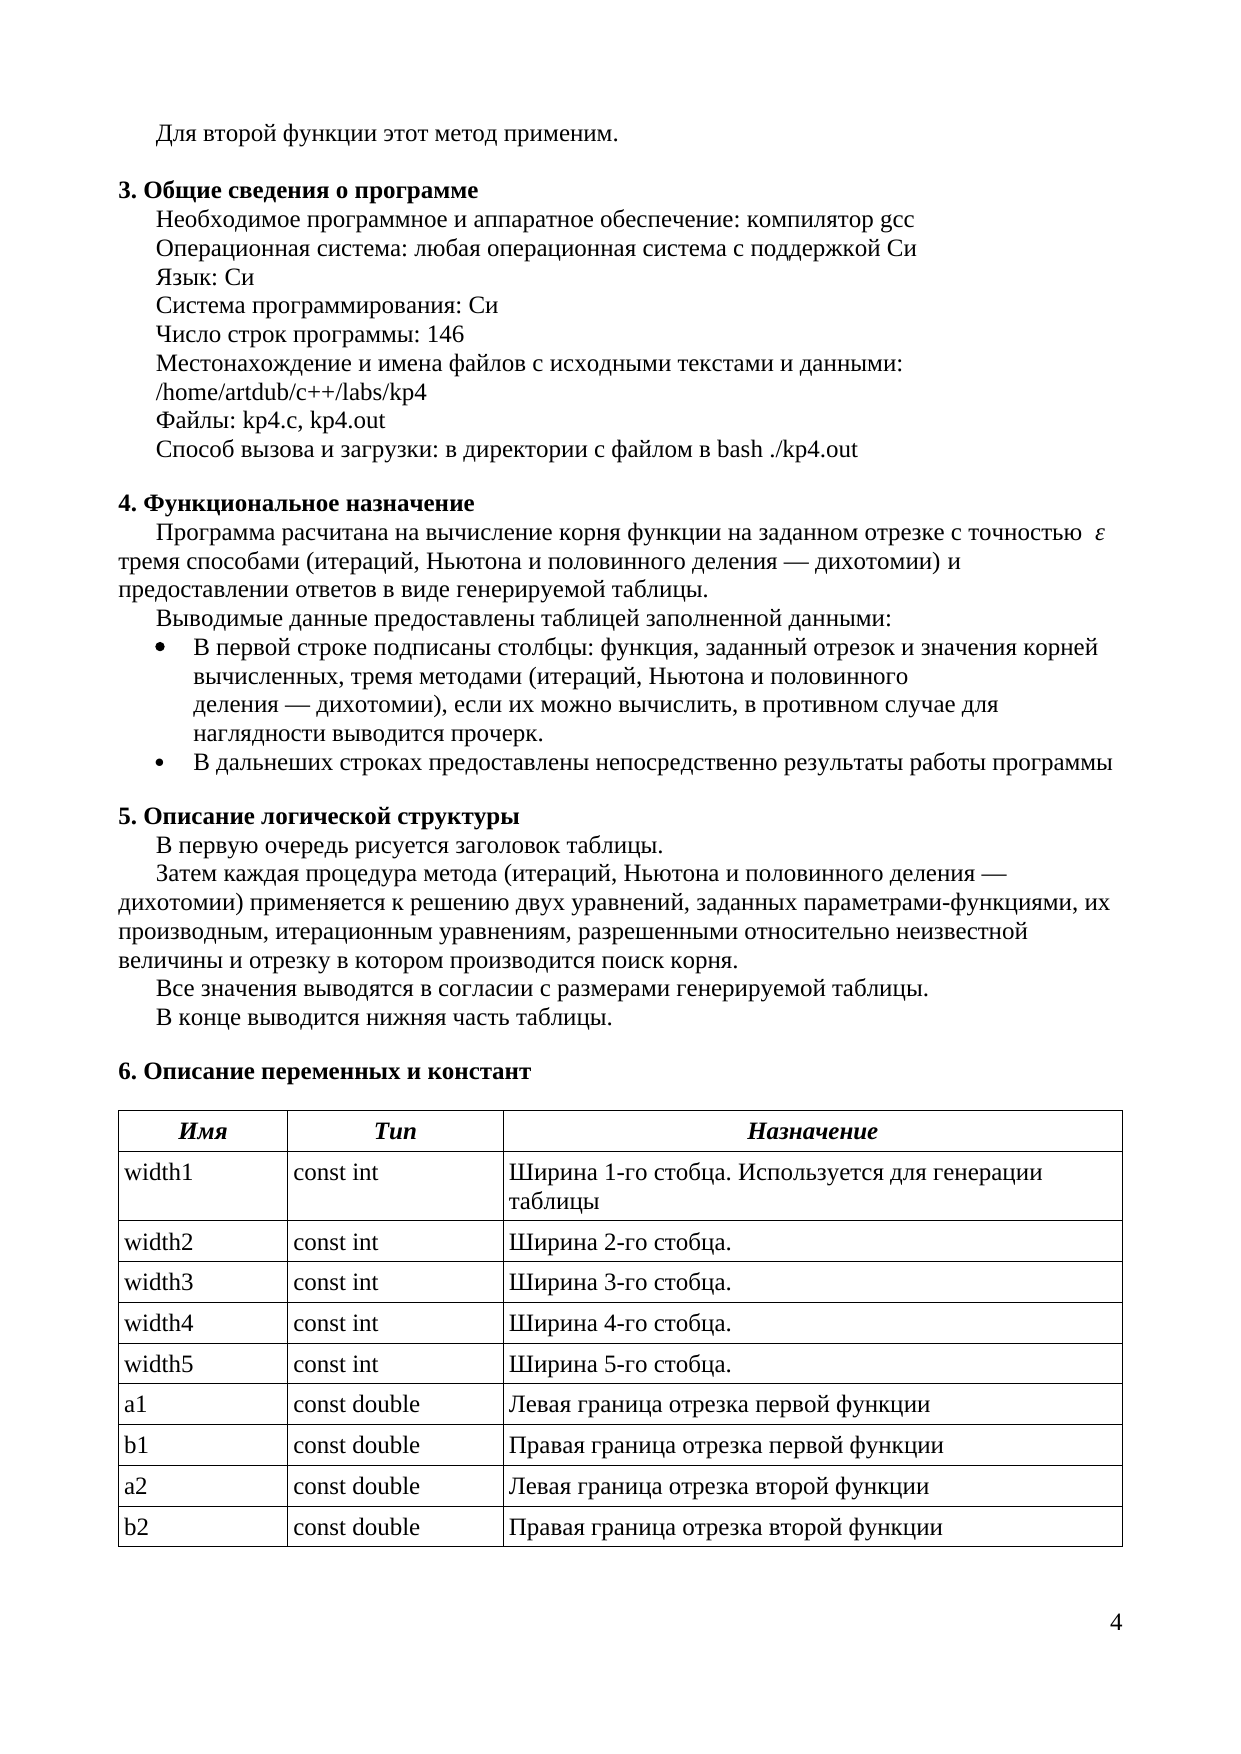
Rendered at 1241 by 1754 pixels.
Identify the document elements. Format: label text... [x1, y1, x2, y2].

text Выводимые данные предоставлены таблицей заполненной данными: [118, 603, 1122, 632]
table_cell Ширина 2-го стобца. [504, 1221, 1122, 1261]
table_cell const int [288, 1262, 503, 1302]
text Необходимое программное и аппаратное обеспечение: компилятор gcc [118, 204, 1122, 233]
table_cell b1 [119, 1425, 287, 1465]
table_cell b2 [119, 1507, 287, 1546]
table_cell Правая граница отрезка первой функции [504, 1425, 1122, 1465]
table_cell const double [288, 1425, 503, 1465]
text Затем каждая процедура метода (итераций, Ньютона и половинного деления — дихотомии) применяется к решению двух уравнений, заданных параметрами-функциями, их производным, итерационным уравнениям, разрешенными относительно неизвестной величины и отрезку в котором производится поиск корня. [118, 858, 1122, 973]
text Система программирования: Си [118, 291, 1122, 319]
table_cell a1 [119, 1384, 287, 1424]
table_cell const int [288, 1152, 503, 1220]
list В дальнеших строках предоставлены непосредственно результаты работы программы [156, 747, 1122, 776]
table_cell Ширина 4-го стобца. [504, 1303, 1122, 1343]
text 5. Описание логической структуры [118, 801, 1122, 830]
text Язык: Си [118, 262, 1122, 291]
text Операционная система: любая операционная система с поддержкой Си [118, 233, 1122, 262]
text Способ вызова и загрузки: в директории с файлом в bash ./kp4.out [118, 434, 1122, 463]
text Число строк программы: 146 [118, 319, 1122, 348]
table_cell width2 [119, 1221, 287, 1261]
table_cell width1 [119, 1152, 287, 1220]
table_cell width5 [119, 1344, 287, 1383]
list В первой строке подписаны столбцы: функция, заданный отрезок и значения корней вычисленных, тремя методами (итераций, Ньютона и половинного деления — дихотомии), если их можно вычислить, в противном случае для наглядности выводится прочерк. [156, 632, 1122, 747]
table_cell a2 [119, 1466, 287, 1506]
table_cell const double [288, 1384, 503, 1424]
table_cell const int [288, 1303, 503, 1343]
table_cell Левая граница отрезка второй функции [504, 1466, 1122, 1506]
text Программа расчитана на вычисление корня функции на заданном отрезке с точностью ε тремя способами (итераций, Ньютона и половинного деления — дихотомии) и предоставлении ответов в виде генерируемой таблицы. [118, 517, 1122, 603]
table_header Имя [119, 1111, 287, 1151]
table_cell width3 [119, 1262, 287, 1302]
table_cell const int [288, 1344, 503, 1383]
text Все значения выводятся в согласии с размерами генерируемой таблицы. [118, 973, 1122, 1002]
text 4. Функциональное назначение [118, 488, 1122, 517]
table_cell Ширина 5-го стобца. [504, 1344, 1122, 1383]
text 3. Общие сведения о программe [118, 176, 1122, 204]
table_cell width4 [119, 1303, 287, 1343]
text В конце выводится нижняя часть таблицы. [118, 1002, 1122, 1031]
table_cell const double [288, 1466, 503, 1506]
table_cell Ширина 3-го стобца. [504, 1262, 1122, 1302]
text /home/artdub/c++/labs/kp4 [118, 377, 1122, 406]
text 6. Описание переменных и констант [118, 1056, 1122, 1085]
table_cell Левая граница отрезка первой функции [504, 1384, 1122, 1424]
text Для второй функции этот метод применим. [118, 118, 1122, 147]
table_header Тип [288, 1111, 503, 1151]
table_cell Ширина 1-го стобца. Используется для генерации таблицы [504, 1152, 1122, 1220]
text Местонахождение и имена файлов с исходными текстами и данными: [118, 348, 1122, 377]
table_cell const double [288, 1507, 503, 1546]
text В первую очередь рисуется заголовок таблицы. [118, 830, 1122, 858]
table_header Назначение [504, 1111, 1122, 1151]
table_cell const int [288, 1221, 503, 1261]
table_cell Правая граница отрезка второй функции [504, 1507, 1122, 1546]
text Файлы: kp4.c, kp4.out [118, 406, 1122, 434]
